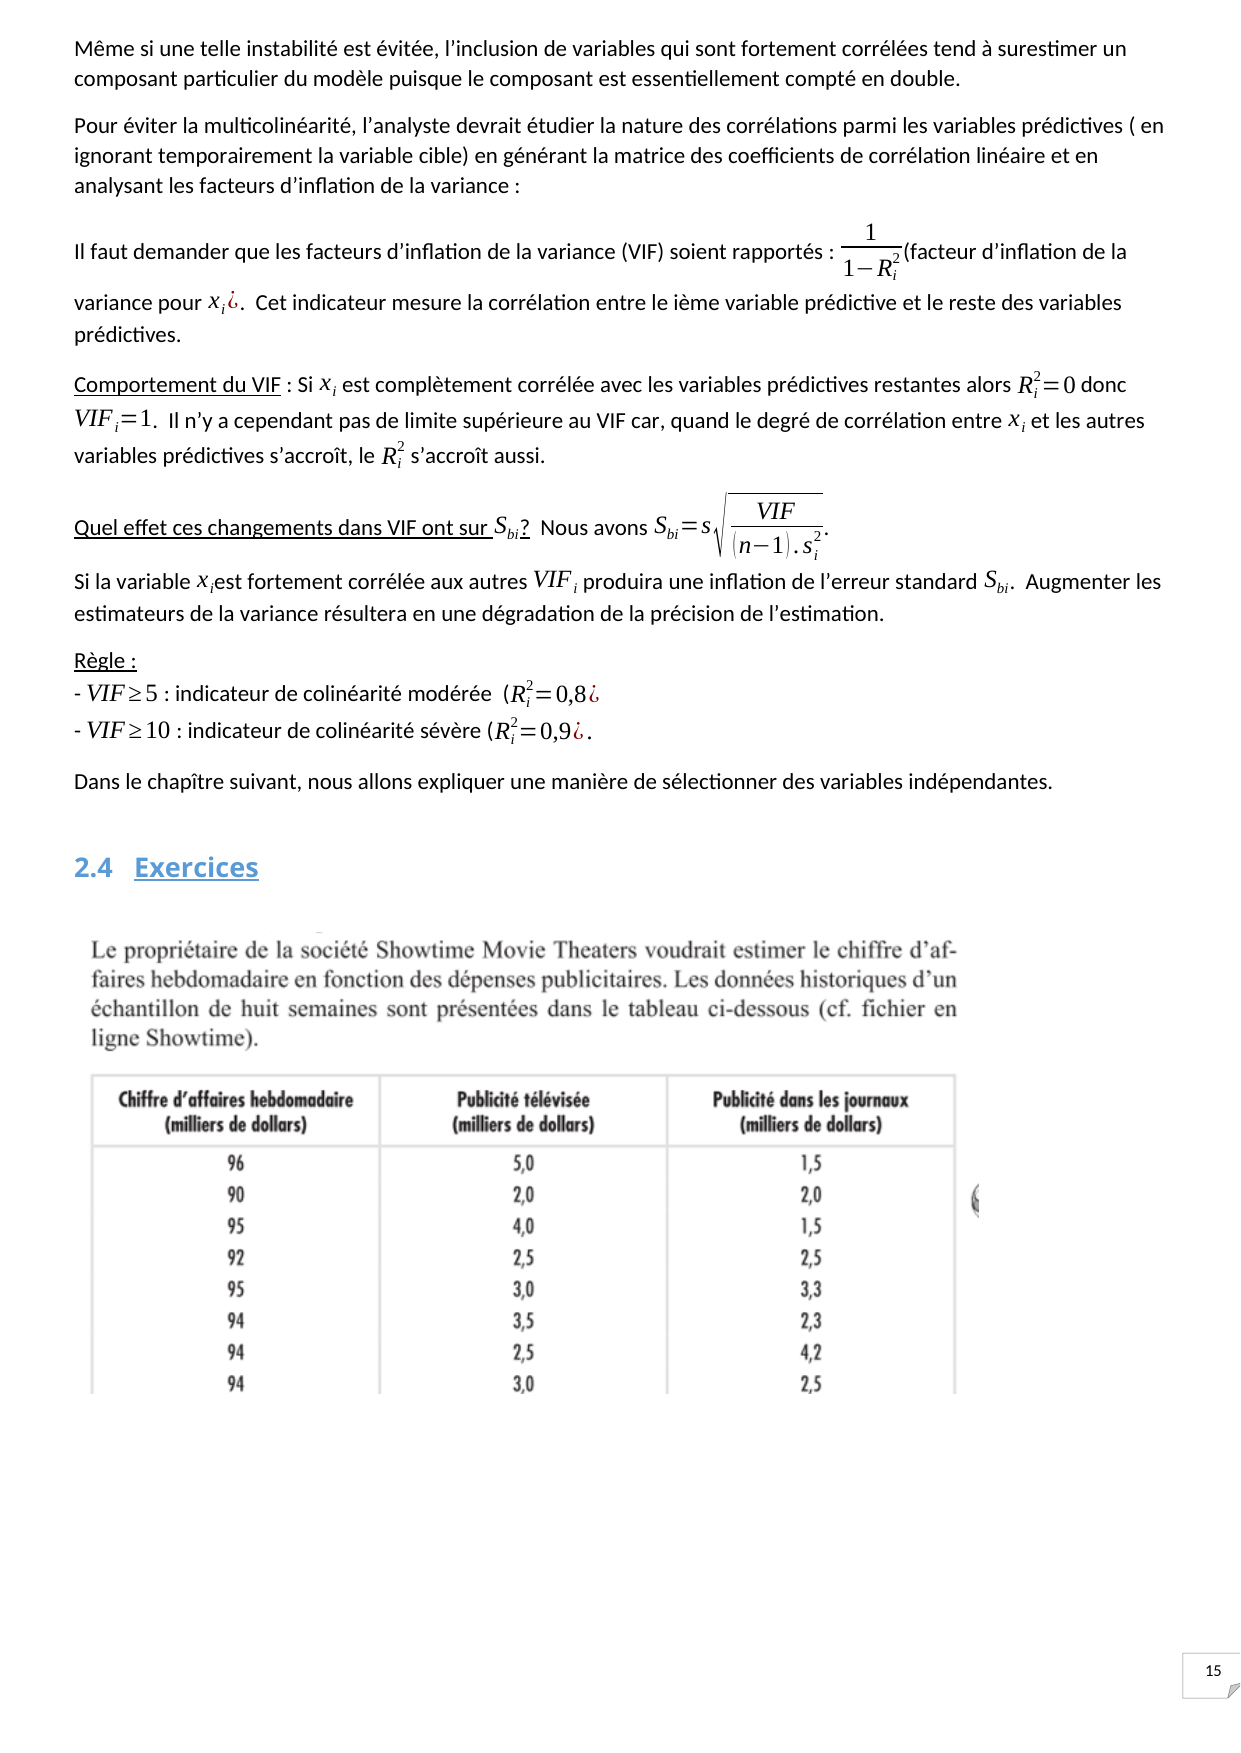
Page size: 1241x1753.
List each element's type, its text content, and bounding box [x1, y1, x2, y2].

text Dans le chapître suivant, nous allons expliquer une manière de sélectionner des variables indépendantes. [74, 767, 1181, 825]
picture [73, 932, 979, 1394]
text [74, 34, 1181, 92]
text Il faut demander que les facteurs d’inflation de la variance (VIF) soient rapportés : (facteur d’inflation de la variance pour . Cet indicateur mesure la corrélation entre le ième variable prédictive et le reste des variables prédictives. [74, 218, 1181, 348]
text Règle : - : indicateur de colinéarité modérée ( - : indicateur de colinéarité sévère ( [74, 646, 1181, 748]
subtitle Exercices [74, 848, 1181, 885]
text Comportement du VIF : Si est complètement corrélée avec les variables prédictives restantes alors donc . Il n’y a cependant pas de limite supérieure au VIF car, quand le degré de corrélation entre et les autres variables prédictives s’accroît, le s’accroît aussi. [74, 367, 1181, 473]
text Pour éviter la multicolinéarité, l’analyste devrait étudier la nature des corrélations parmi les variables prédictives ( en ignorant temporairement la variable cible) en générant la matrice des coefficients de corrélation linéaire et en analysant les facteurs d’inflation de la variance : [74, 111, 1181, 199]
text Quel effet ces changements dans VIF ont sur ? Nous avons . Si la variable est fortement corrélée aux autres produira une inflation de l’erreur standard . Augmenter les estimateurs de la variance résultera en une dégradation de la précision de l’estimation. [74, 491, 1181, 627]
